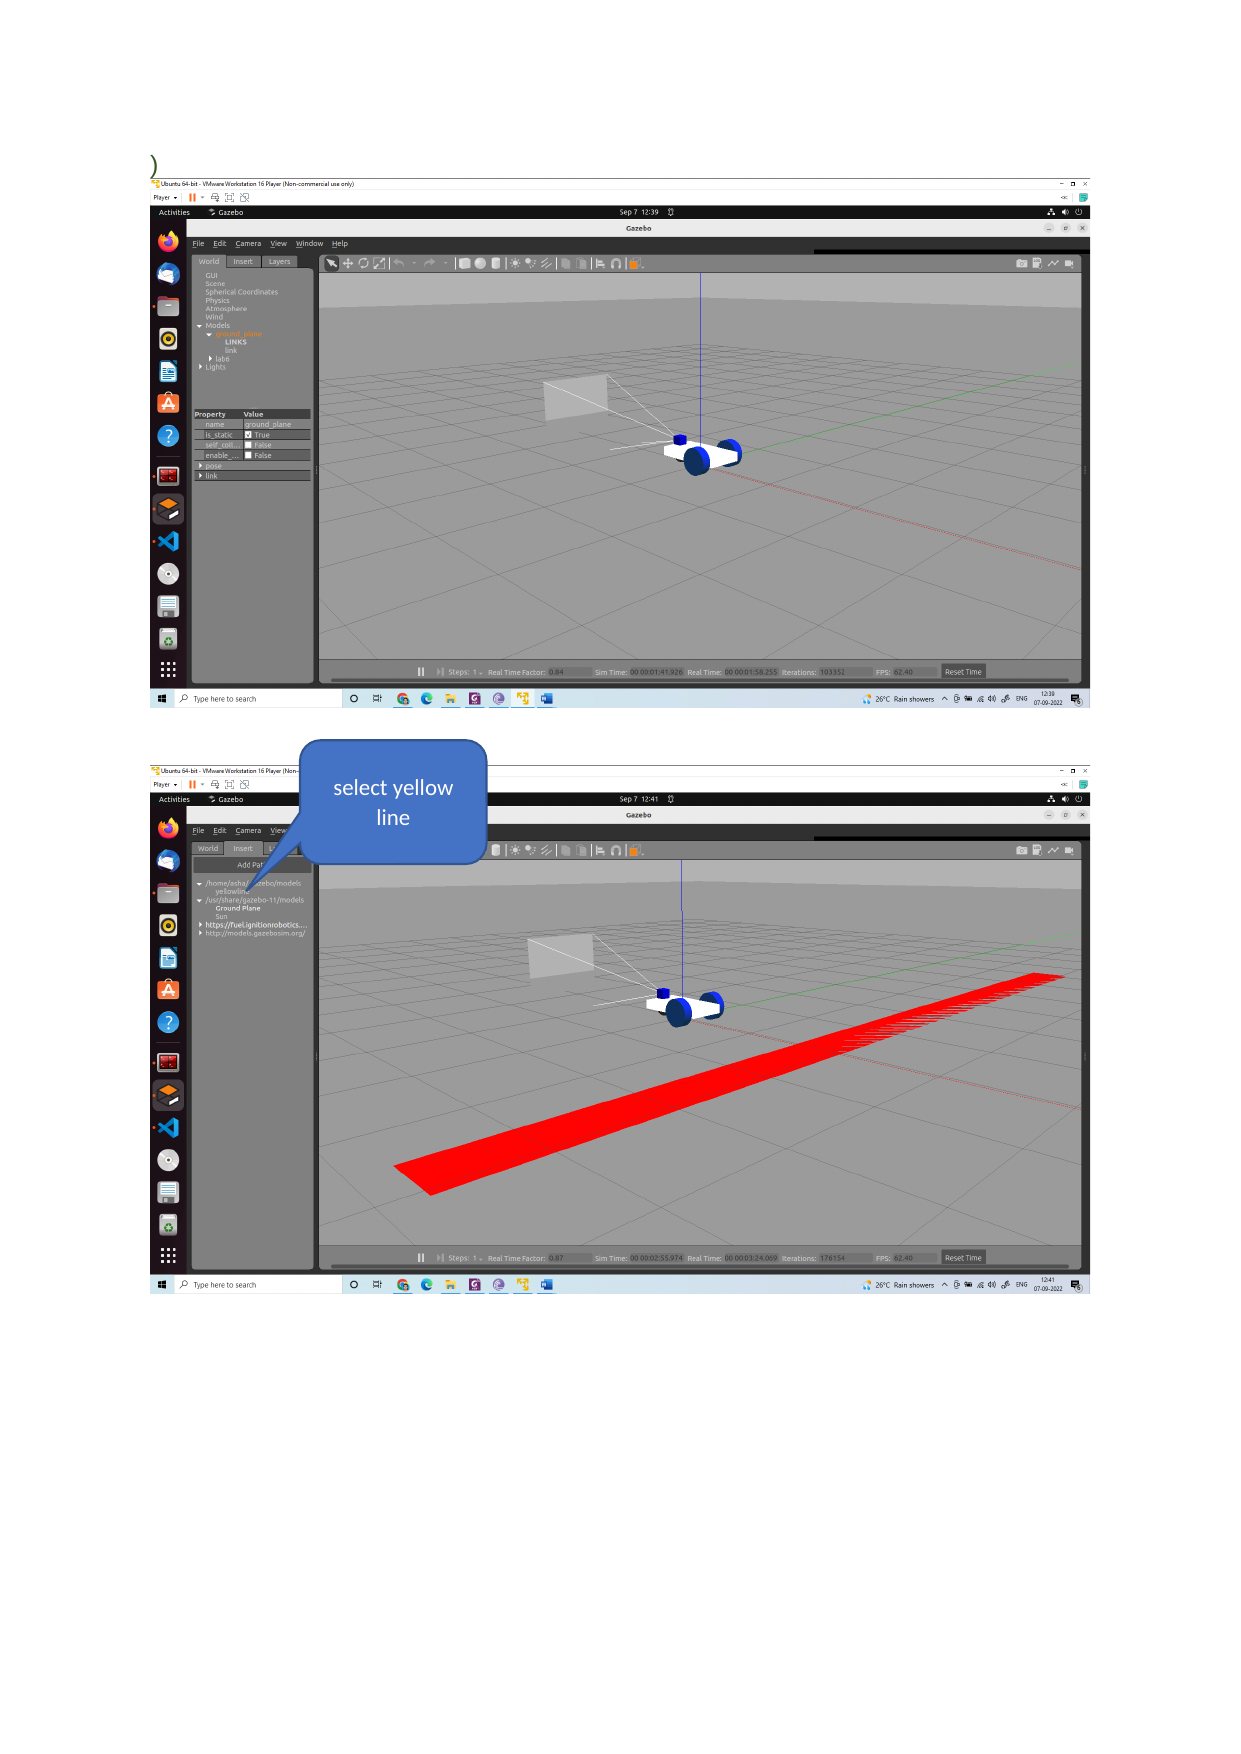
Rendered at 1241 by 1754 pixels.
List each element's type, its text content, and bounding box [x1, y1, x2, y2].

text ) [150, 150, 1090, 178]
picture [150, 178, 1091, 708]
picture [150, 765, 1091, 1294]
